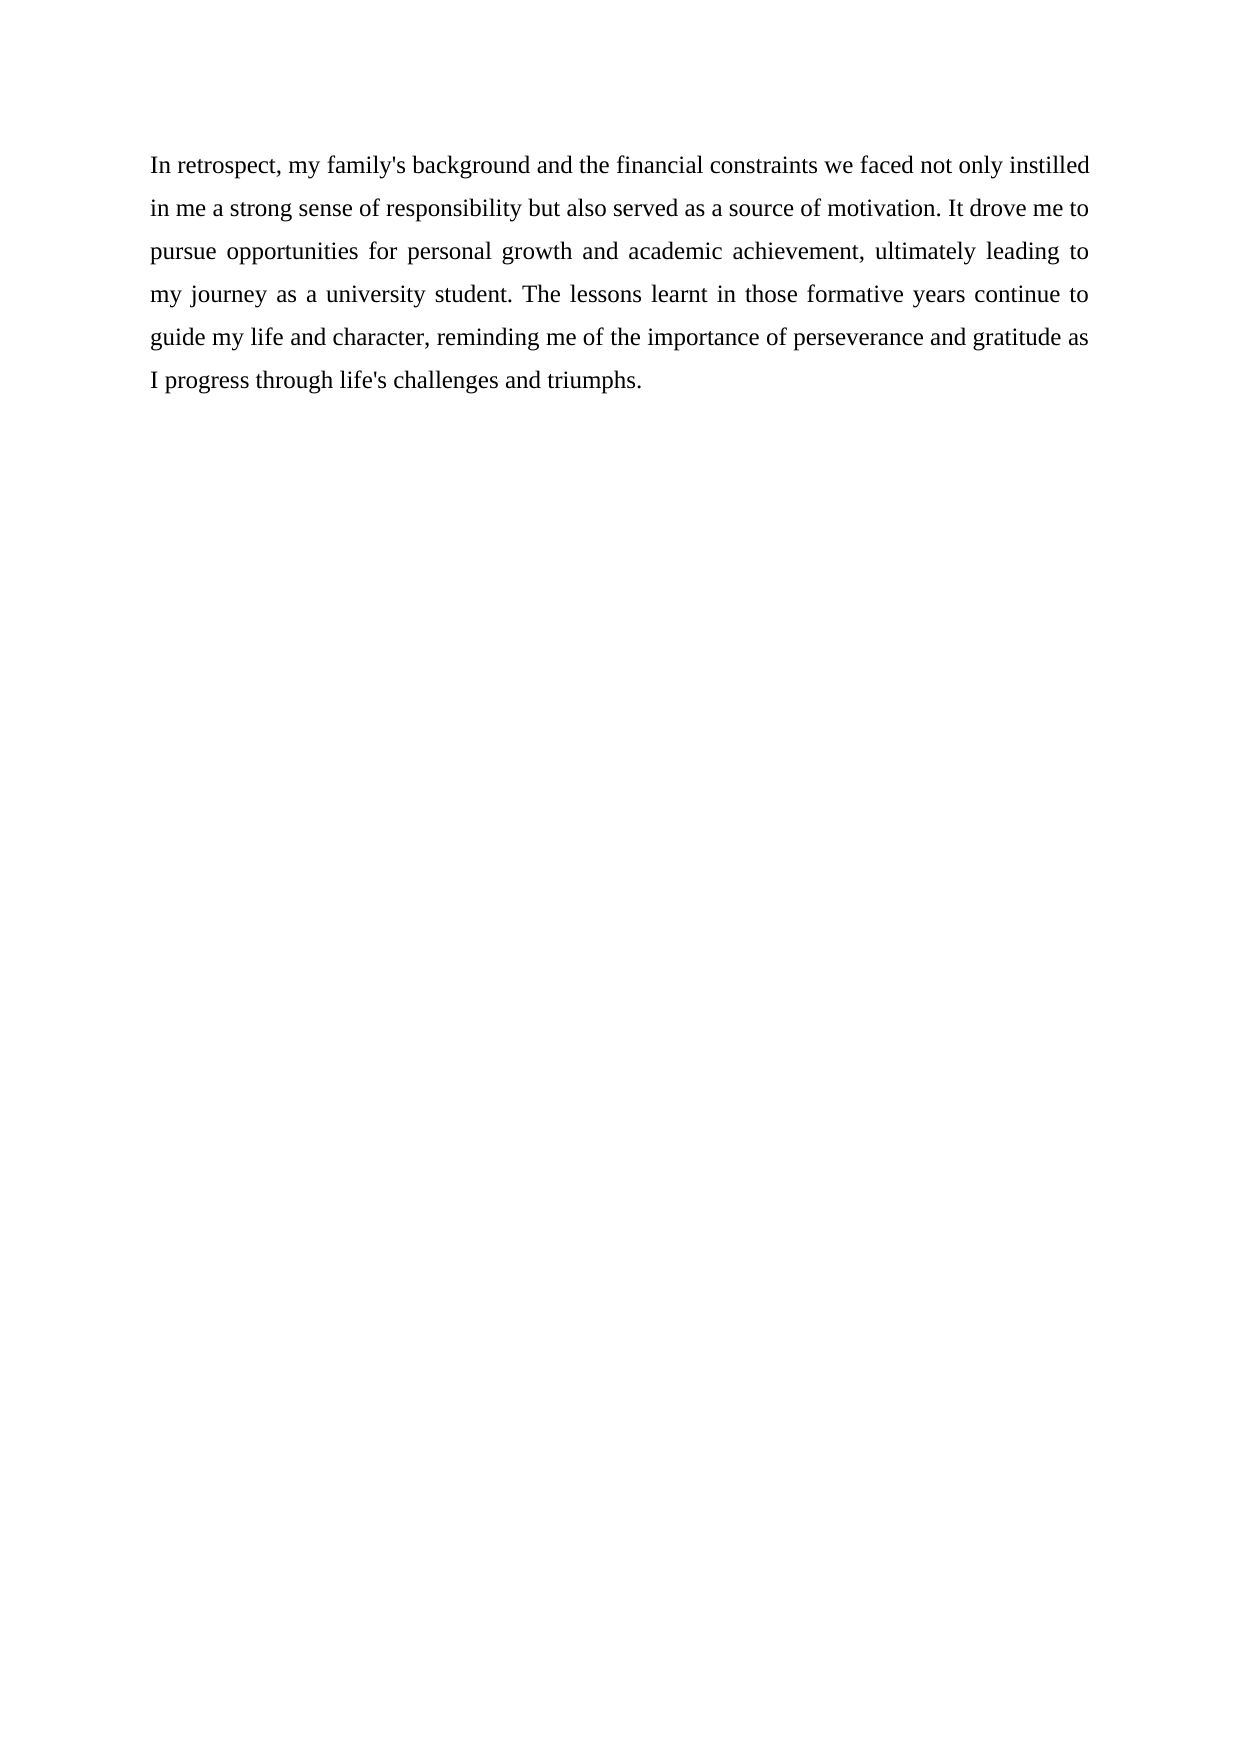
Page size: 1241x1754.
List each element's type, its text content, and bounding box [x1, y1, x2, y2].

text In retrospect, my family's background and the financial constraints we faced not only instilled in me a strong sense of responsibility but also served as a source of motivation. It drove me to pursue opportunities for personal growth and academic achievement, ultimately leading to my journey as a university student. The lessons learnt in those formative years continue to guide my life and character, reminding me of the importance of perseverance and gratitude as I progress through life's challenges and triumphs. [150, 150, 1090, 394]
